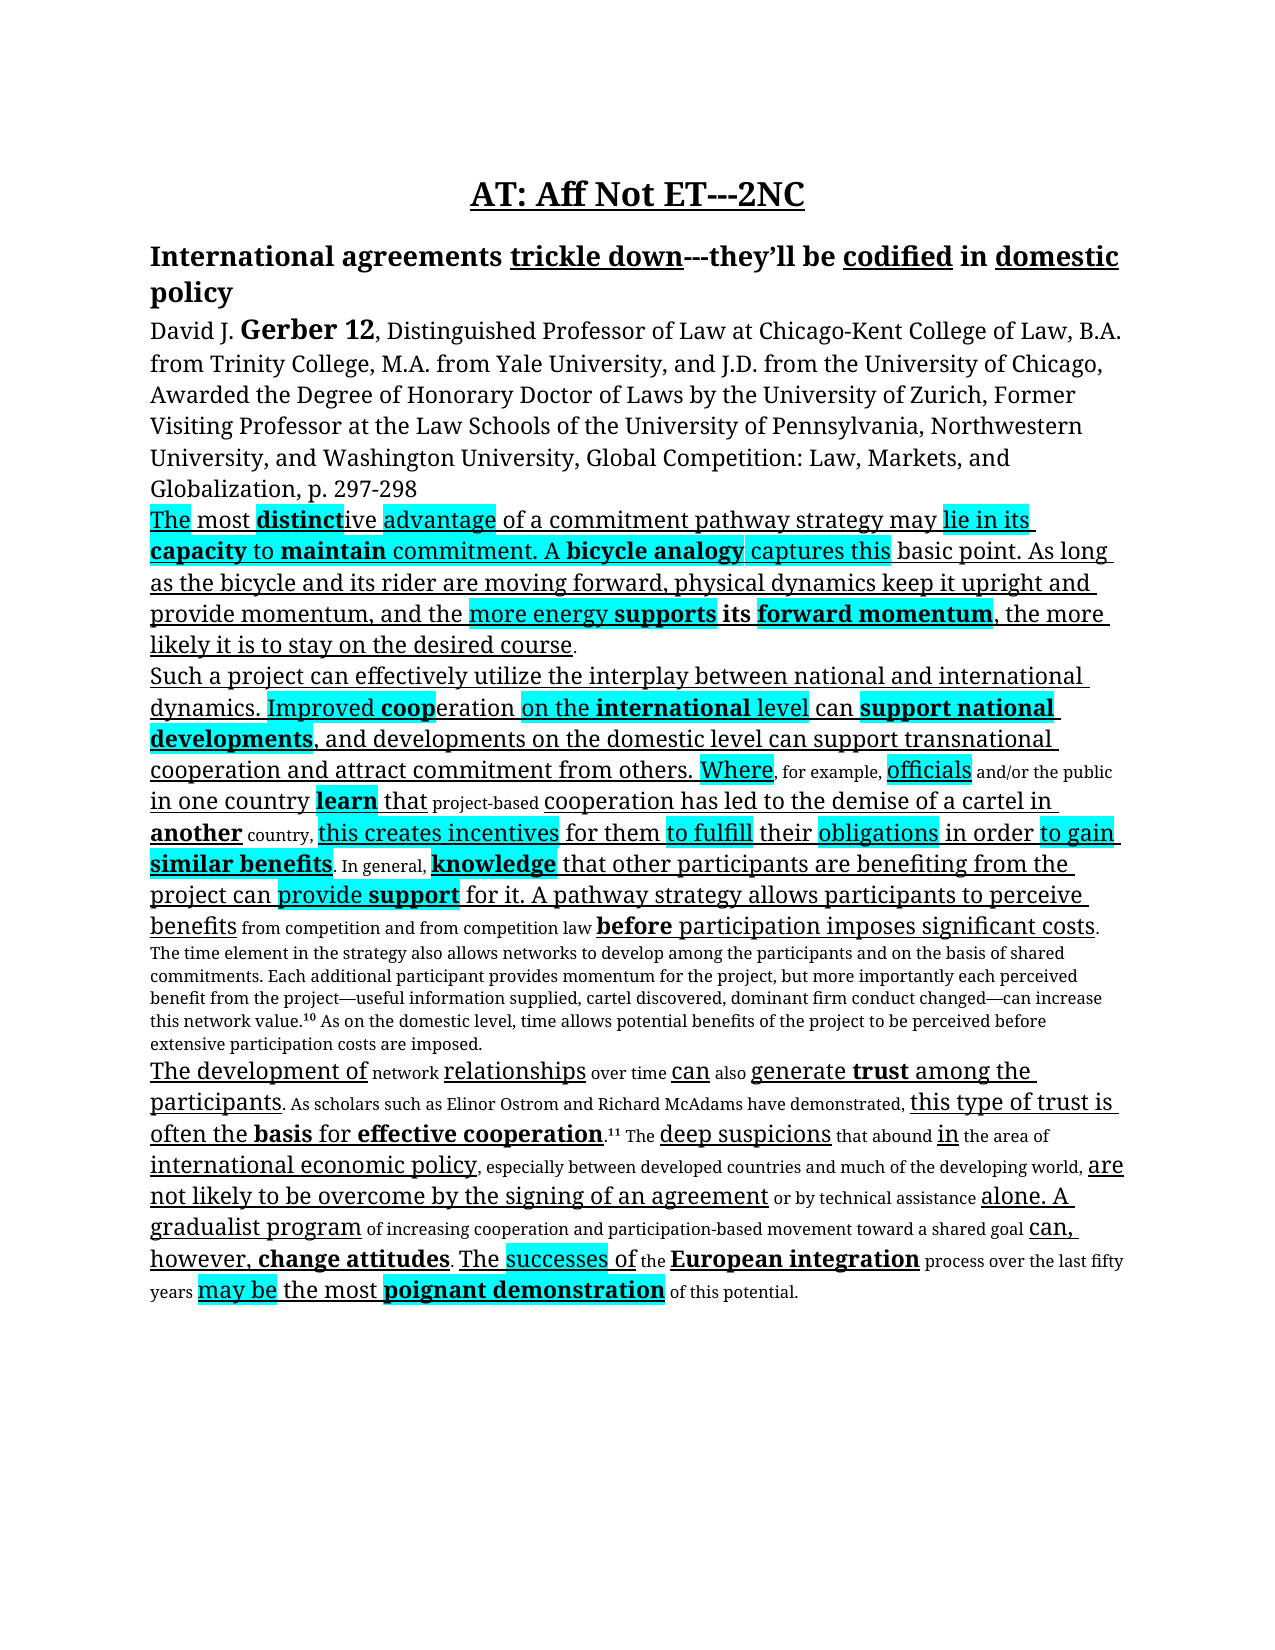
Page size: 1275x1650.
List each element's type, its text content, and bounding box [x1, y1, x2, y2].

text The time element in the strategy also allows networks to develop among the participants and on the basis of shared commitments. Each additional participant provides momentum for the project, but more importantly each perceived benefit from the project—useful information supplied, cartel discovered, dominant firm conduct changed—can increase this network value.¹⁰ As on the domestic level, time allows potential benefits of the project to be perceived before extensive participation costs are imposed. [150, 941, 1125, 1055]
subtitle International agreements trickle down---they’ll be codified in domestic policy [150, 237, 1125, 311]
text David J. Gerber 12, Distinguished Professor of Law at Chicago-Kent College of Law, B.A. from Trinity College, M.A. from Yale University, and J.D. from the University of Chicago, Awarded the Degree of Honorary Doctor of Laws by the University of Zurich, Former Visiting Professor at the Law Schools of the University of Pennsylvania, Northwestern University, and Washington University, Global Competition: Law, Markets, and Globalization, p. 297-298 [150, 311, 1125, 504]
text The development of network relationships over time can also generate trust among the participants. As scholars such as Elinor Ostrom and Richard McAdams have demonstrated, this type of trust is often the basis for effective cooperation.¹¹ The deep suspicions that abound in the area of international economic policy, especially between developed countries and much of the developing world, are not likely to be overcome by the signing of an agreement or by technical assistance alone. A gradualist program of increasing cooperation and participation-based movement toward a shared goal can, however, change attitudes. The successes of the European integration process over the last fifty years may be the most poignant demonstration of this potential. [150, 1055, 1125, 1305]
text The most distinctive advantage of a commitment pathway strategy may lie in its capacity to maintain commitment. A bicycle analogy captures this basic point. As long as the bicycle and its rider are moving forward, physical dynamics keep it upright and provide momentum, and the more energy supports its forward momentum, the more likely it is to stay on the desired course. [150, 504, 1125, 660]
subtitle AT: Aff Not ET---2NC [150, 171, 1125, 216]
text Such a project can effectively utilize the interplay between national and international dynamics. Improved cooperation on the international level can support national developments, and developments on the domestic level can support transnational cooperation and attract commitment from others. Where, for example, officials and/or the public in one country learn that project-based cooperation has led to the demise of a cartel in another country, this creates incentives for them to fulfill their obligations in order to gain similar benefits. In general, knowledge that other participants are benefiting from the project can provide support for it. A pathway strategy allows participants to perceive benefits from competition and from competition law before participation imposes significant costs. [150, 660, 1125, 941]
